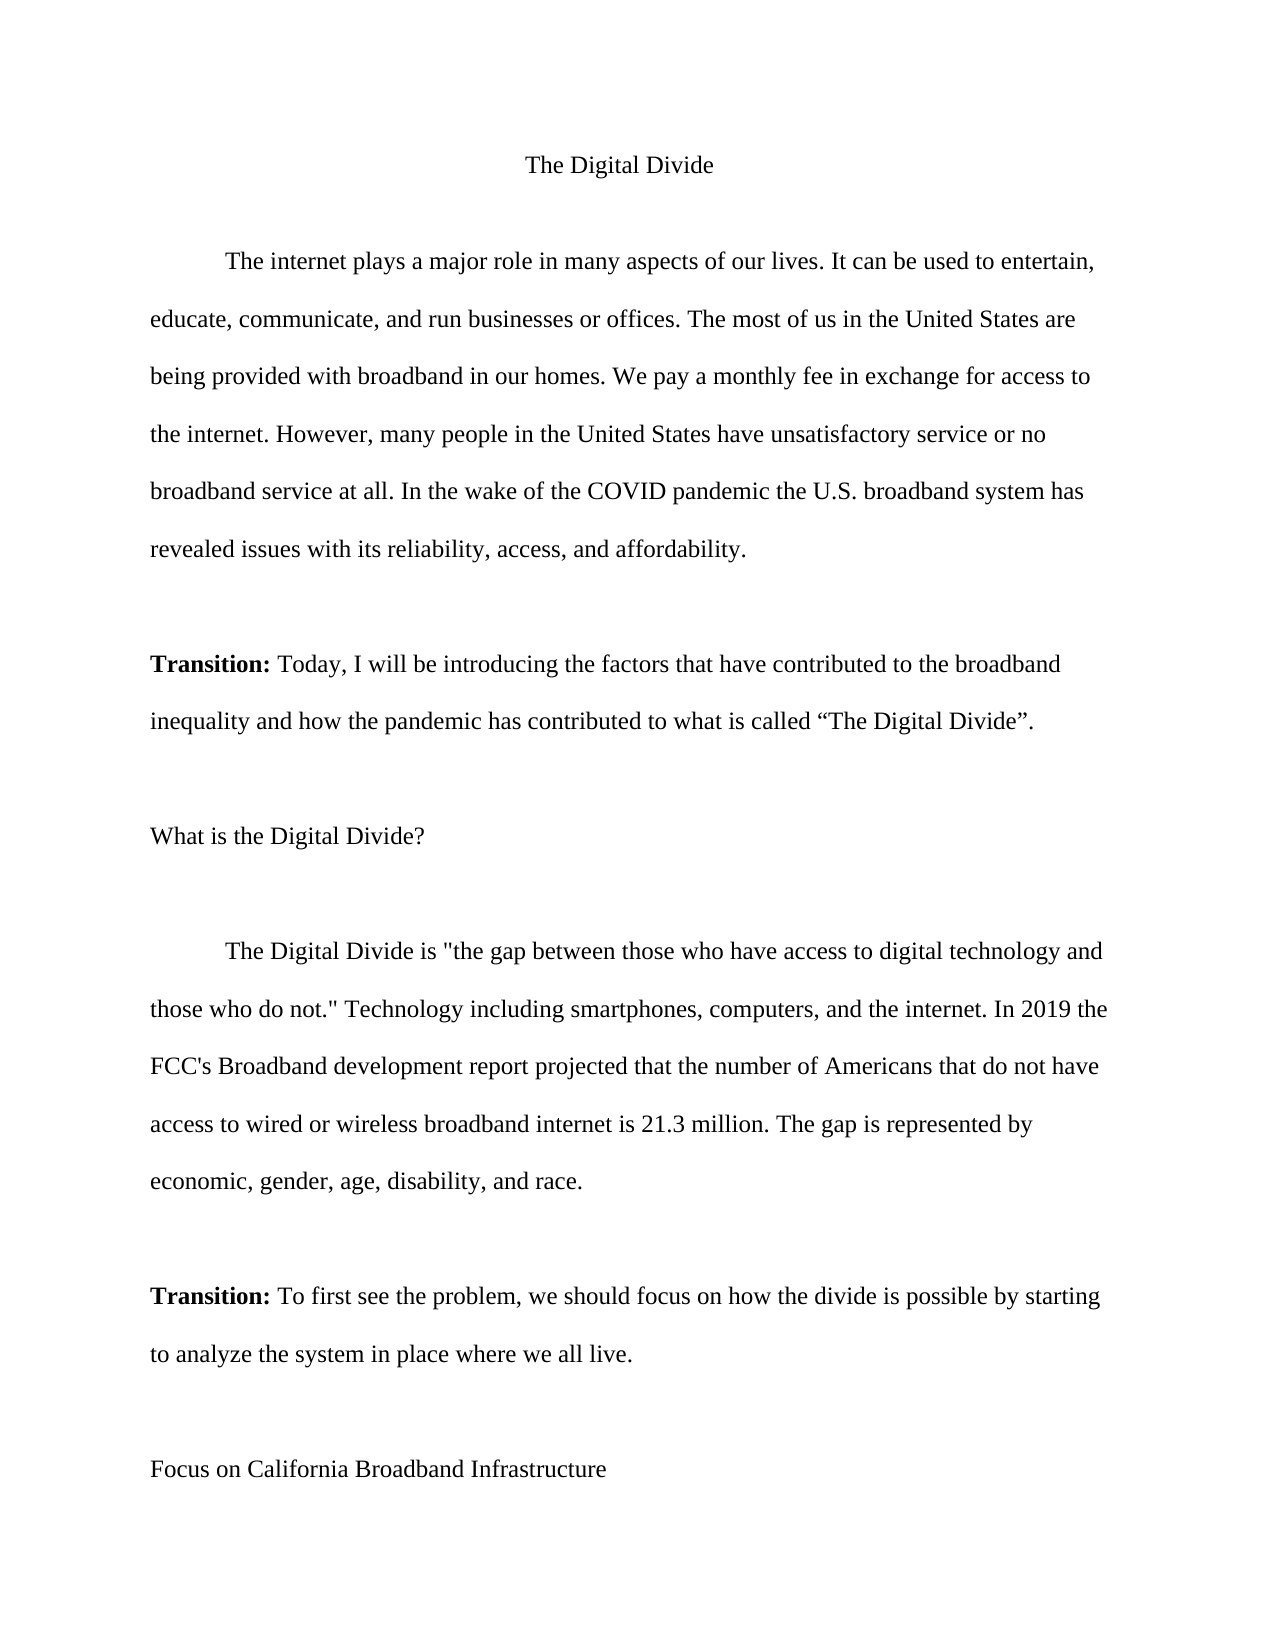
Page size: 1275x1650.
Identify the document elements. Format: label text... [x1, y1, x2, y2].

text Transition: Today, I will be introducing the factors that have contributed to the broadband inequality and how the pandemic has contributed to what is called “The Digital Divide”. [150, 649, 1125, 735]
text The Digital Divide [450, 150, 1125, 179]
text Transition: To first see the problem, we should focus on how the divide is possible by starting to analyze the system in place where we all live. [150, 1281, 1125, 1367]
text Focus on California Broadband Infrastructure [150, 1454, 1125, 1482]
text What is the Digital Divide? [150, 821, 1125, 850]
text The Digital Divide is "the gap between those who have access to digital technology and those who do not." Technology including smartphones, computers, and the internet. In 2019 the FCC's Broadband development report projected that the number of Americans that do not have access to wired or wireless broadband internet is 21.3 million. The gap is represented by economic, gender, age, disability, and race. [150, 936, 1125, 1195]
text The internet plays a major role in many aspects of our lives. It can be used to entertain, educate, communicate, and run businesses or offices. The most of us in the United States are being provided with broadband in our homes. We pay a monthly fee in exchange for access to the internet. However, many people in the United States have unsatisfactory service or no broadband service at all. In the wake of the COVID pandemic the U.S. broadband system has revealed issues with its reliability, access, and affordability. [150, 246, 1125, 562]
